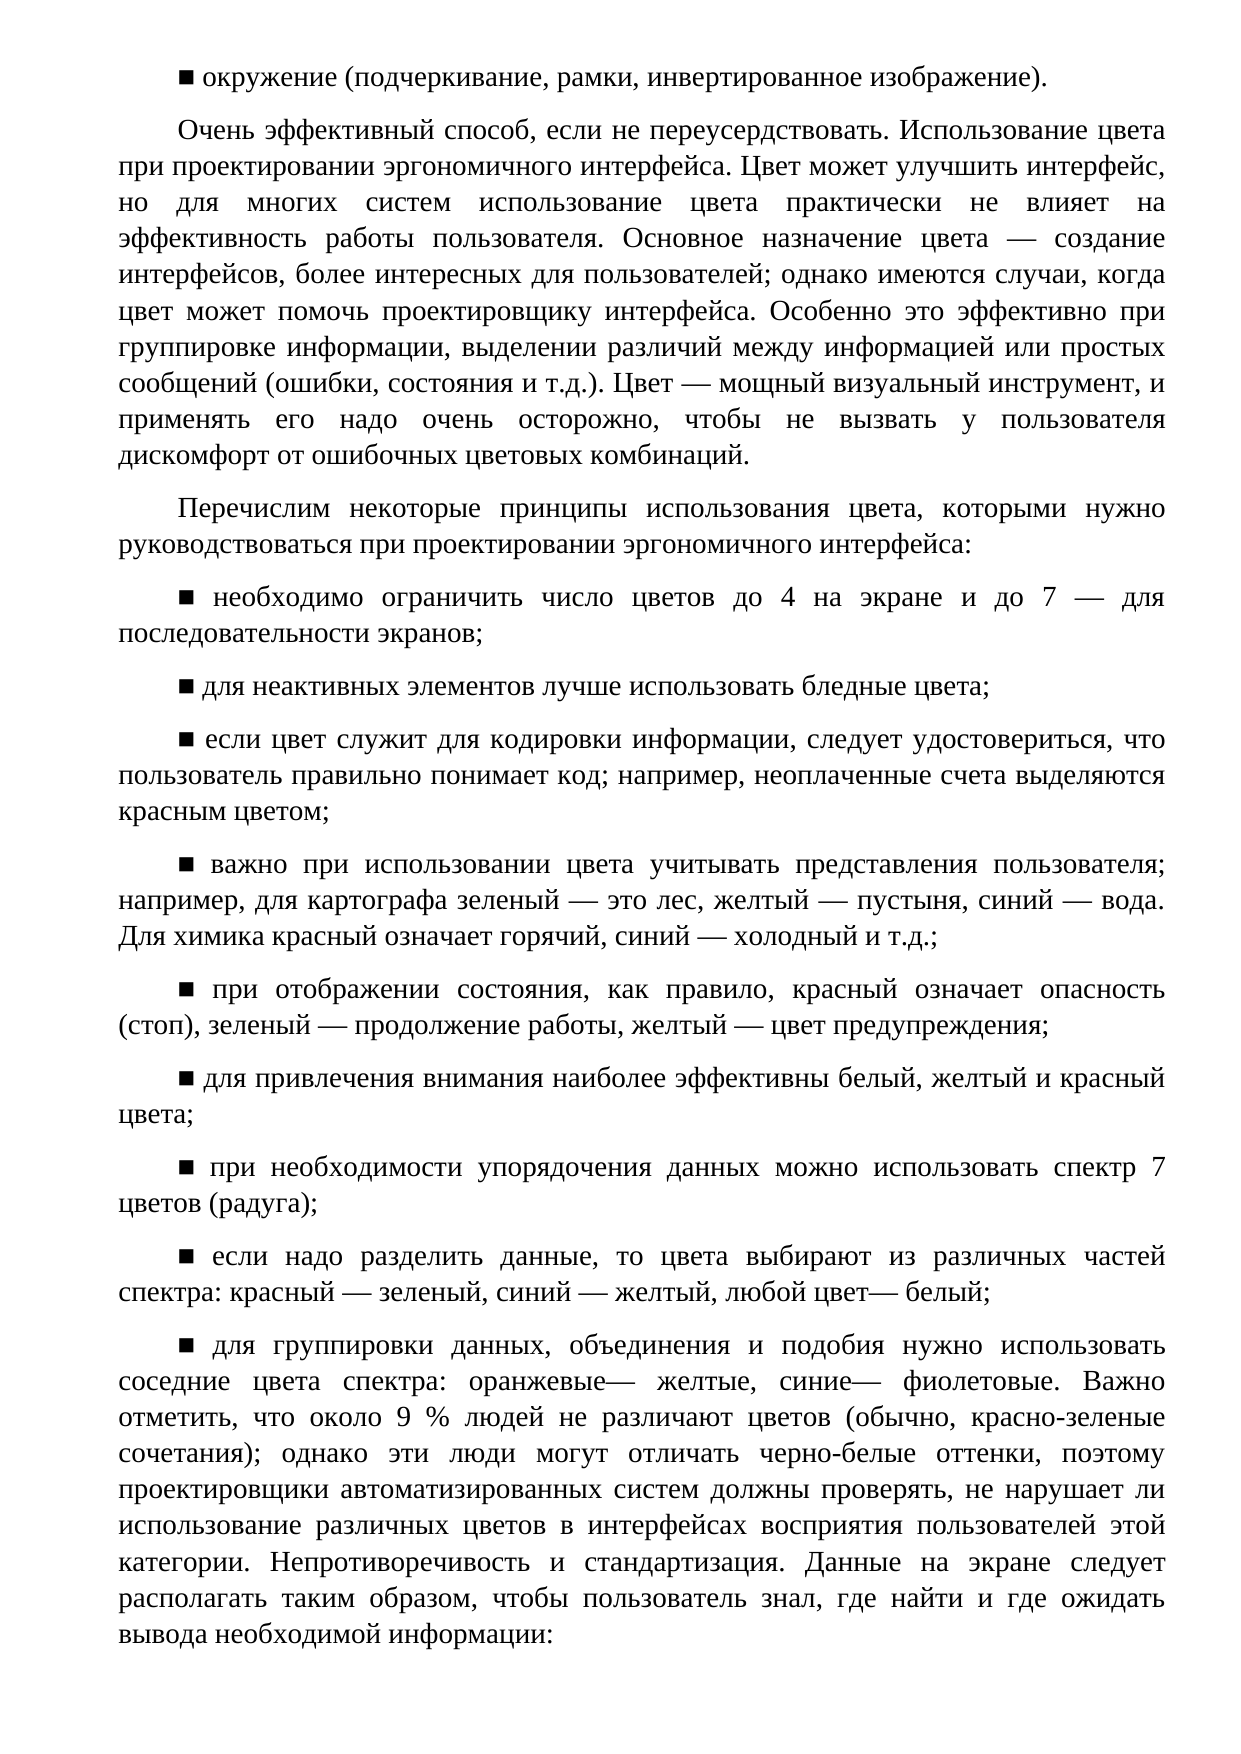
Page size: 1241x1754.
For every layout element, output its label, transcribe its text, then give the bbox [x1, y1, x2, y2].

text ■ для группировки данных, объединения и подобия нужно использовать соседние цвета спектра: оранжевые— желтые, синие— фиолетовые. Важно отметить, что около 9 % людей не различают цветов (обычно, красно-зеленые сочетания); однако эти люди могут отличать черно-белые оттенки, поэтому проектировщики автоматизированных систем должны проверять, не нарушает ли использование различных цветов в интерфейсах восприятия пользователей этой категории. Непротиворечивость и стандартизация. Данные на экране следует располагать таким образом, чтобы пользователь знал, где найти и где ожидать вывода необходимой информации: [118, 1327, 1167, 1649]
text ■ важно при использовании цвета учитывать представления пользователя; например, для картографа зеленый — это лес, желтый — пустыня, синий — вода. Для химика красный означает горячий, синий — холодный и т.д.; [118, 846, 1167, 952]
text ■ если надо разделить данные, то цвета выбирают из различных частей спектра: красный — зеленый, синий — желтый, любой цвет— белый; [118, 1238, 1167, 1307]
text ■ необходимо ограничить число цветов до 4 на экране и до 7 — для последовательности экранов; [118, 579, 1167, 649]
text Перечислим некоторые принципы использования цвета, которыми нужно руководствоваться при проектировании эргономичного интерфейса: [118, 490, 1167, 560]
text Очень эффективный способ, если не переусердствовать. Использование цвета при проектировании эргономичного интерфейса. Цвет может улучшить интерфейс, но для многих систем использование цвета практически не влияет на эффективность работы пользователя. Основное назначение цвета — создание интерфейсов, более интересных для пользователей; однако имеются случаи, когда цвет может помочь проектировщику интерфейса. Особенно это эффективно при группировке информации, выделении различий между информацией или простых сообщений (ошибки, состояния и т.д.). Цвет — мощный визуальный инструмент, и применять его надо очень осторожно, чтобы не вызвать у пользователя дискомфорт от ошибочных цветовых комбинаций. [118, 112, 1167, 471]
text ■ окружение (подчеркивание, рамки, инвертированное изображение). [118, 59, 1167, 93]
text ■ если цвет служит для кодировки информации, следует удостовериться, что пользователь правильно понимает код; например, неоплаченные счета выделяются красным цветом; [118, 721, 1167, 827]
text ■ при необходимости упорядочения данных можно использовать спектр 7 цветов (радуга); [118, 1149, 1167, 1218]
text ■ для привлечения внимания наиболее эффективны белый, желтый и красный цвета; [118, 1060, 1167, 1129]
text ■ для неактивных элементов лучше использовать бледные цвета; [118, 668, 1167, 701]
text ■ при отображении состояния, как правило, красный означает опасность (стоп), зеленый — продолжение работы, желтый — цвет предупреждения; [118, 971, 1167, 1041]
